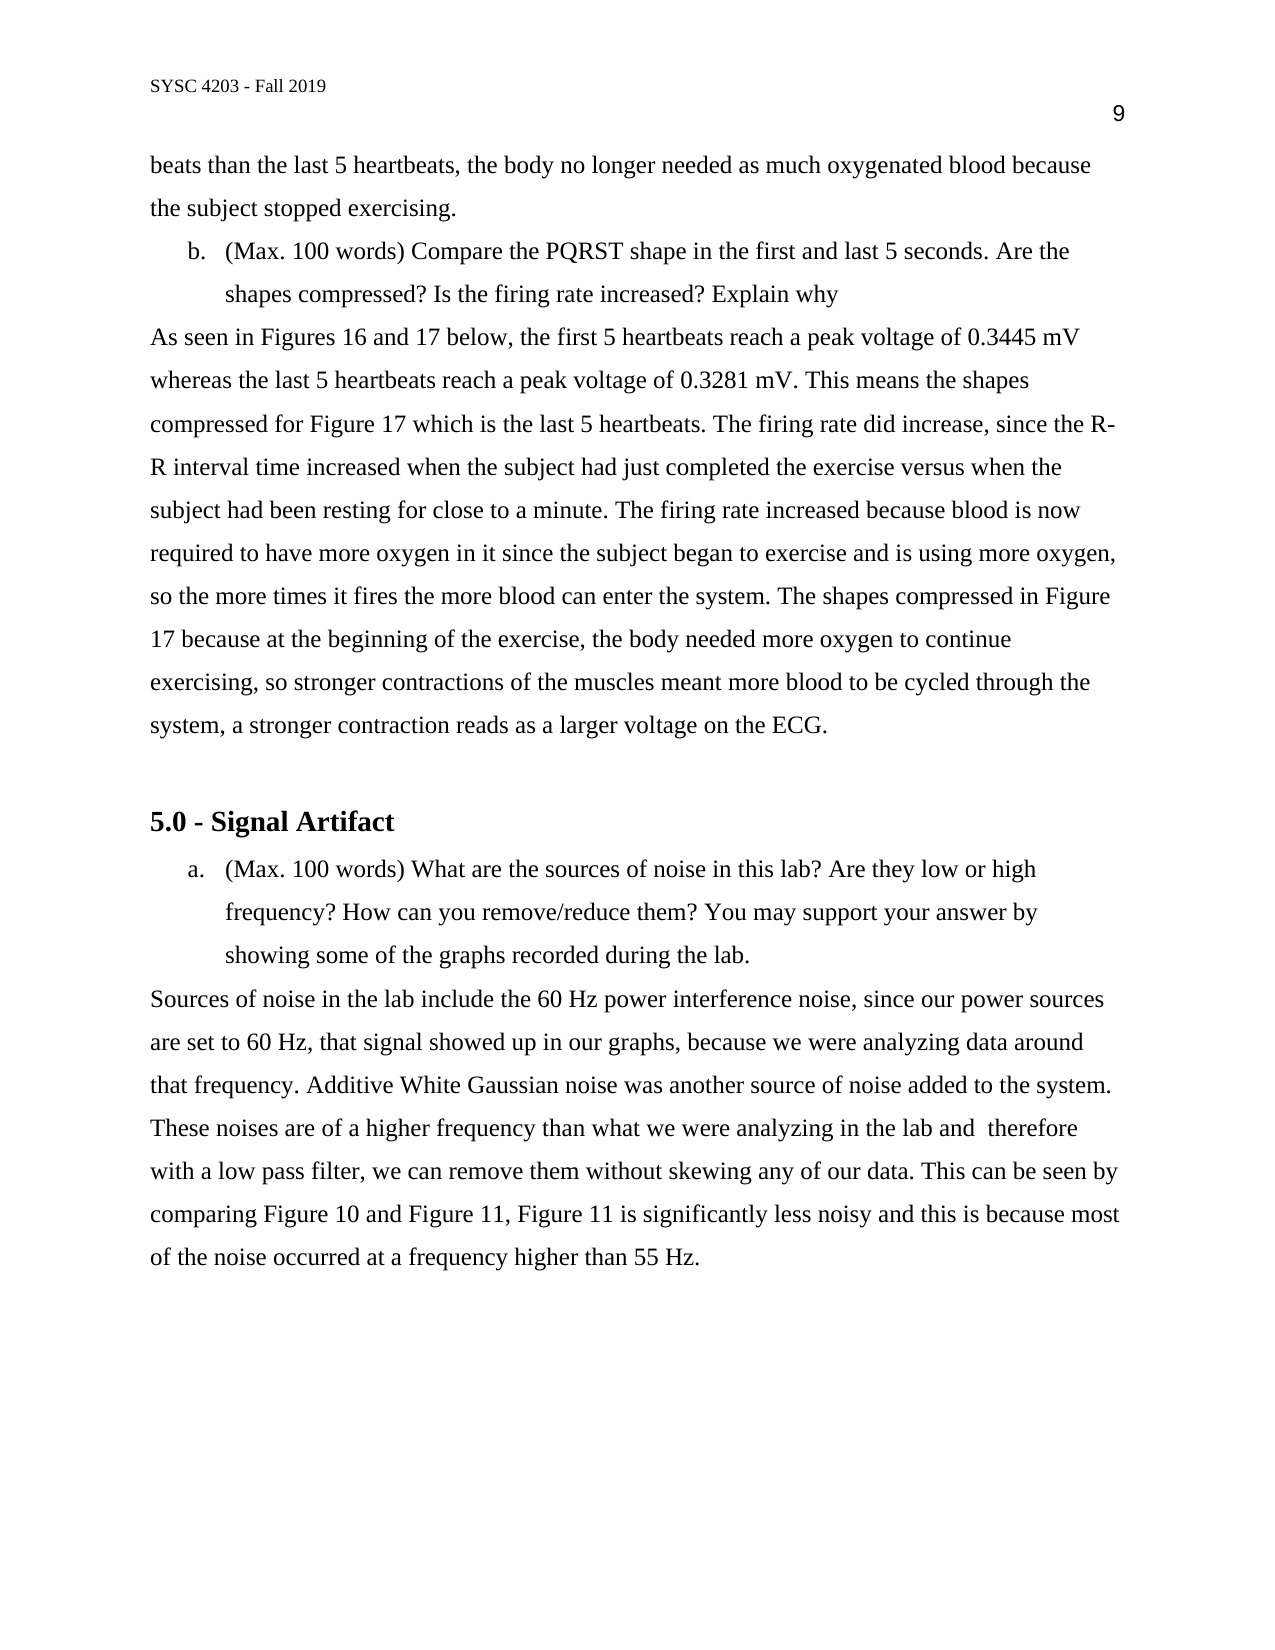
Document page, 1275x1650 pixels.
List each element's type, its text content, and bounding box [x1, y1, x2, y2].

text As seen in Figures 16 and 17 below, the first 5 heartbeats reach a peak voltage of 0.3445 mV whereas the last 5 heartbeats reach a peak voltage of 0.3281 mV. This means the shapes compressed for Figure 17 which is the last 5 heartbeats. The firing rate did increase, since the R-R interval time increased when the subject had just completed the exercise versus when the subject had been resting for close to a minute. The firing rate increased because blood is now required to have more oxygen in it since the subject began to exercise and is using more oxygen, so the more times it fires the more blood can enter the system. The shapes compressed in Figure 17 because at the beginning of the exercise, the body needed more oxygen to continue exercising, so stronger contractions of the muscles meant more blood to be cycled through the system, a stronger contraction reads as a larger voltage on the ECG. [150, 322, 1125, 739]
text 5.0 - Signal Artifact [150, 804, 1125, 838]
list (Max. 100 words) What are the sources of noise in this lab? Are they low or high frequency? How can you remove/reduce them? You may support your answer by showing some of the graphs recorded during the lab. [187, 854, 1125, 969]
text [150, 150, 1125, 222]
list (Max. 100 words) Compare the PQRST shape in the first and last 5 seconds. Are the shapes compressed? Is the firing rate increased? Explain why [187, 236, 1125, 308]
text Sources of noise in the lab include the 60 Hz power interference noise, since our power sources are set to 60 Hz, that signal showed up in our graphs, because we were analyzing data around that frequency. Additive White Gaussian noise was another source of noise added to the system. These noises are of a higher frequency than what we were analyzing in the lab and therefore with a low pass filter, we can remove them without skewing any of our data. This can be seen by comparing Figure 10 and Figure 11, Figure 11 is significantly less noisy and this is because most of the noise occurred at a frequency higher than 55 Hz. [150, 984, 1125, 1271]
